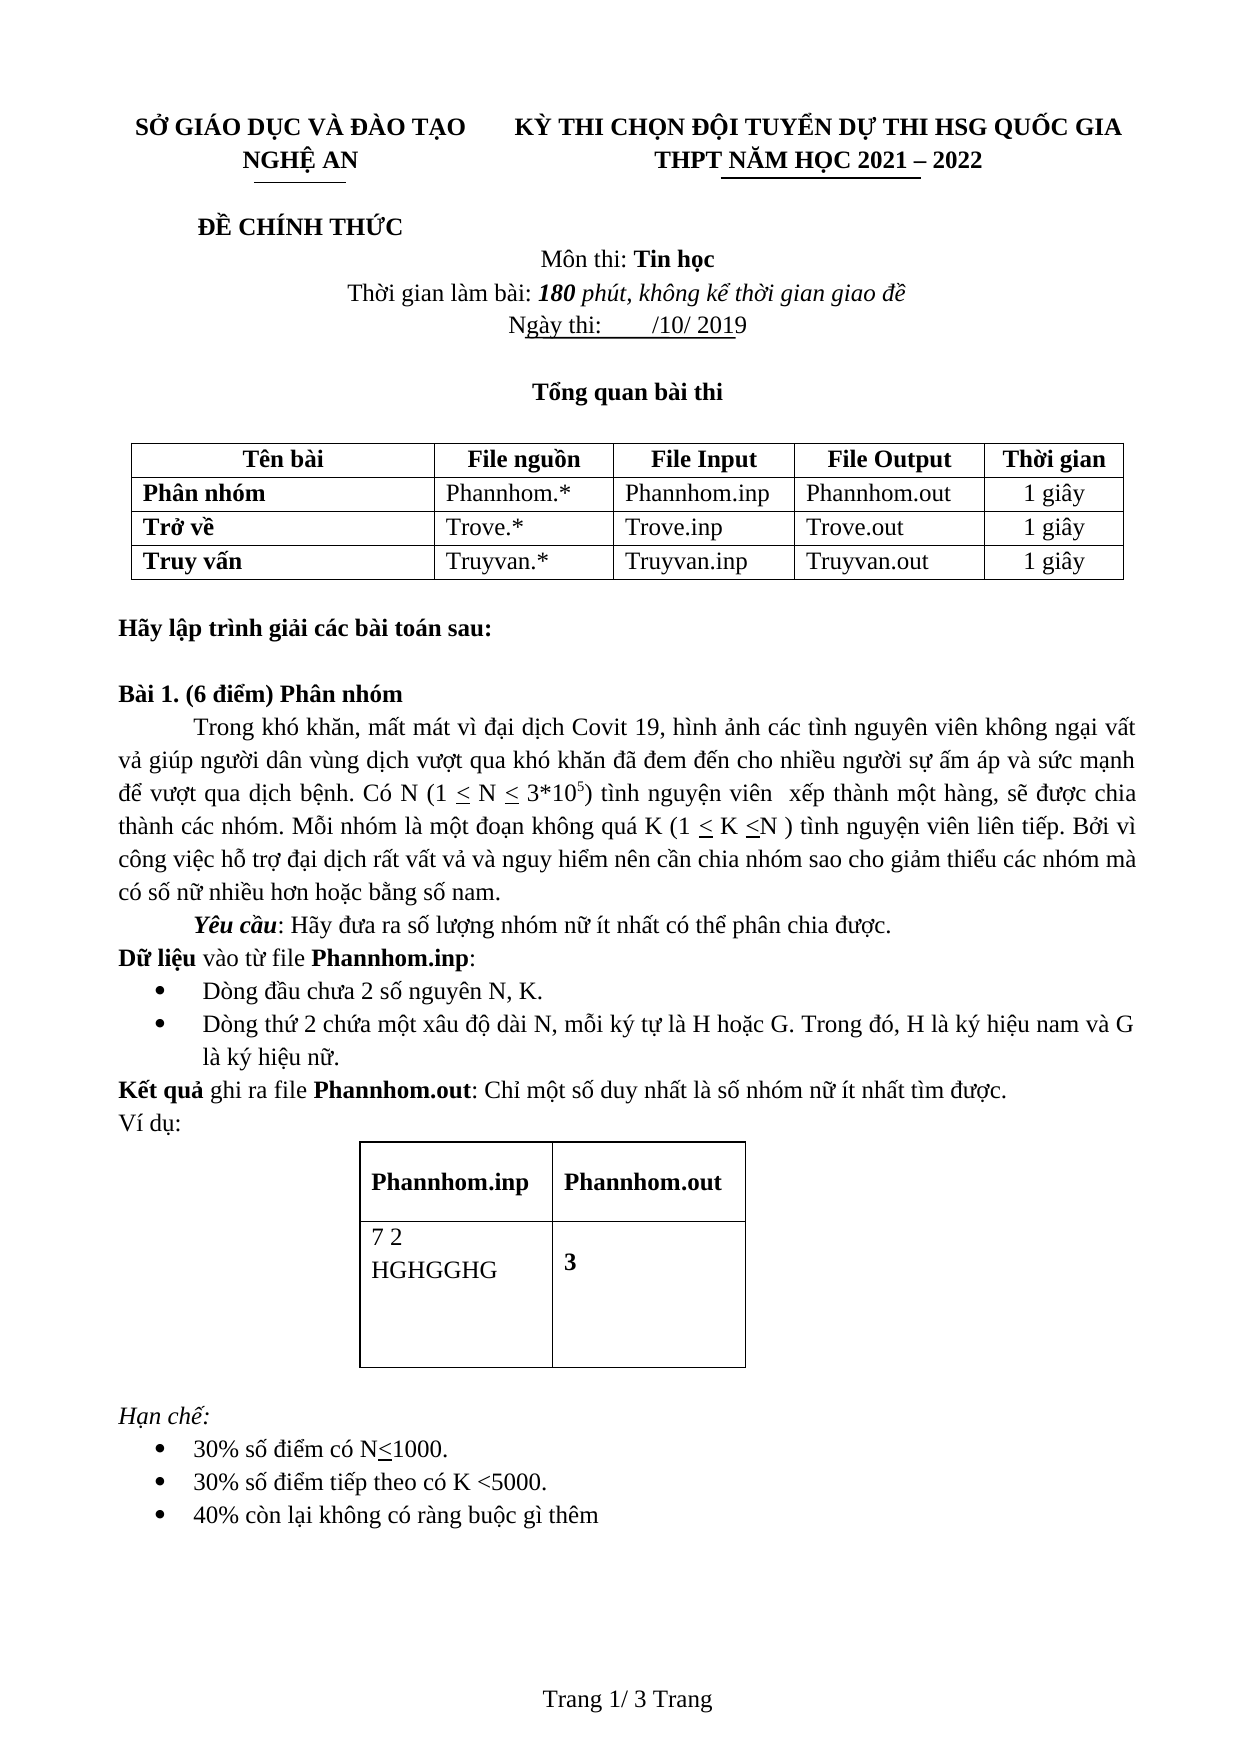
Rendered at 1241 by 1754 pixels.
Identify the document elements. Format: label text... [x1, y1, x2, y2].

text Bài 1. (6 điểm) Phân nhóm [118, 679, 1137, 708]
text Yêu cầu: Hãy đưa ra số lượng nhóm nữ ít nhất có thể phân chia được. [118, 910, 1137, 939]
table_cell Truyvan.inp [614, 546, 794, 579]
text Hãy lập trình giải các bài toán sau: [118, 613, 1137, 642]
table_cell Trove.out [795, 512, 984, 545]
table_cell 1 giây [985, 546, 1123, 579]
table_cell Truy vấn [132, 546, 434, 579]
table_header File Output [795, 444, 984, 477]
text Kết quả ghi ra file Phannhom.out: Chỉ một số duy nhất là số nhóm nữ ít nhất tìm được. [118, 1075, 1137, 1104]
table_header Phannhom.inp [361, 1143, 552, 1221]
table_cell Phannhom.inp [614, 478, 794, 511]
table_cell 1 giây [985, 512, 1123, 545]
table_cell Phannhom.out [795, 478, 984, 511]
text Trong khó khăn, mất mát vì đại dịch Covit 19, hình ảnh các tình nguyên viên không ngại vất vả giúp người dân vùng dịch vượt qua khó khăn đã đem đến cho nhiều người sự ấm áp và sức mạnh để vượt qua dịch bệnh. Có N (1 < N < 3*105) tình nguyện viên xếp thành một hàng, sẽ được chia thành các nhóm. Mỗi nhóm là một đoạn không quá K (1 < K <N ) tình nguyện viên liên tiếp. Bởi vì công việc hỗ trợ đại dịch rất vất vả và nguy hiểm nên cần chia nhóm sao cho giảm thiểu các nhóm mà có số nữ nhiều hơn hoặc bằng số nam. [118, 712, 1137, 906]
table_cell 7 2 HGHGGHG [361, 1222, 552, 1367]
table_header Tên bài [132, 444, 434, 477]
list 40% còn lại không có ràng buộc gì thêm [156, 1500, 1137, 1529]
table_header File nguồn [435, 444, 613, 477]
list 30% số điểm có N<1000. [156, 1434, 1137, 1463]
subtitle Môn thi: Tin học [118, 244, 1137, 273]
list 30% số điểm tiếp theo có K <5000. [156, 1467, 1137, 1496]
table_cell Trở về [132, 512, 434, 545]
table_cell Truyvan.* [435, 546, 613, 579]
list Dòng thứ 2 chứa một xâu độ dài N, mỗi ký tự là H hoặc G. Trong đó, H là ký hiệu nam và G là ký hiệu nữ. [156, 1009, 1137, 1071]
subtitle Tổng quan bài thi [118, 377, 1137, 405]
table_cell Trove.* [435, 512, 613, 545]
table_header File Input [614, 444, 794, 477]
text Dữ liệu vào từ file Phannhom.inp: [118, 943, 1137, 972]
list Dòng đầu chưa 2 số nguyên N, K. [156, 976, 1137, 1005]
table_cell 3 [553, 1222, 745, 1367]
table_cell Phannhom.* [435, 478, 613, 511]
text Hạn chế: [118, 1401, 1137, 1430]
table_cell Trove.inp [614, 512, 794, 545]
table_header Phannhom.out [553, 1143, 745, 1221]
text Ngày thi: /10/ 2019 [118, 311, 1137, 339]
table_header SỞ GIÁO DỤC VÀ ĐÀO TẠO NGHỆ AN ĐỀ CHÍNH THỨC [109, 113, 491, 244]
text Ví dụ: [118, 1108, 1137, 1137]
table_cell Truyvan.out [795, 546, 984, 579]
table_header KỲ THI CHỌN ĐỘI TUYỂN DỰ THI HSG QUỐC GIA THPT NĂM HỌC 2021 – 2022 [491, 113, 1146, 244]
text Thời gian làm bài: 180 phút, không kể thời gian giao đề [118, 278, 1137, 306]
table_cell 1 giây [985, 478, 1123, 511]
table_header Thời gian [985, 444, 1123, 477]
table_cell Phân nhóm [132, 478, 434, 511]
